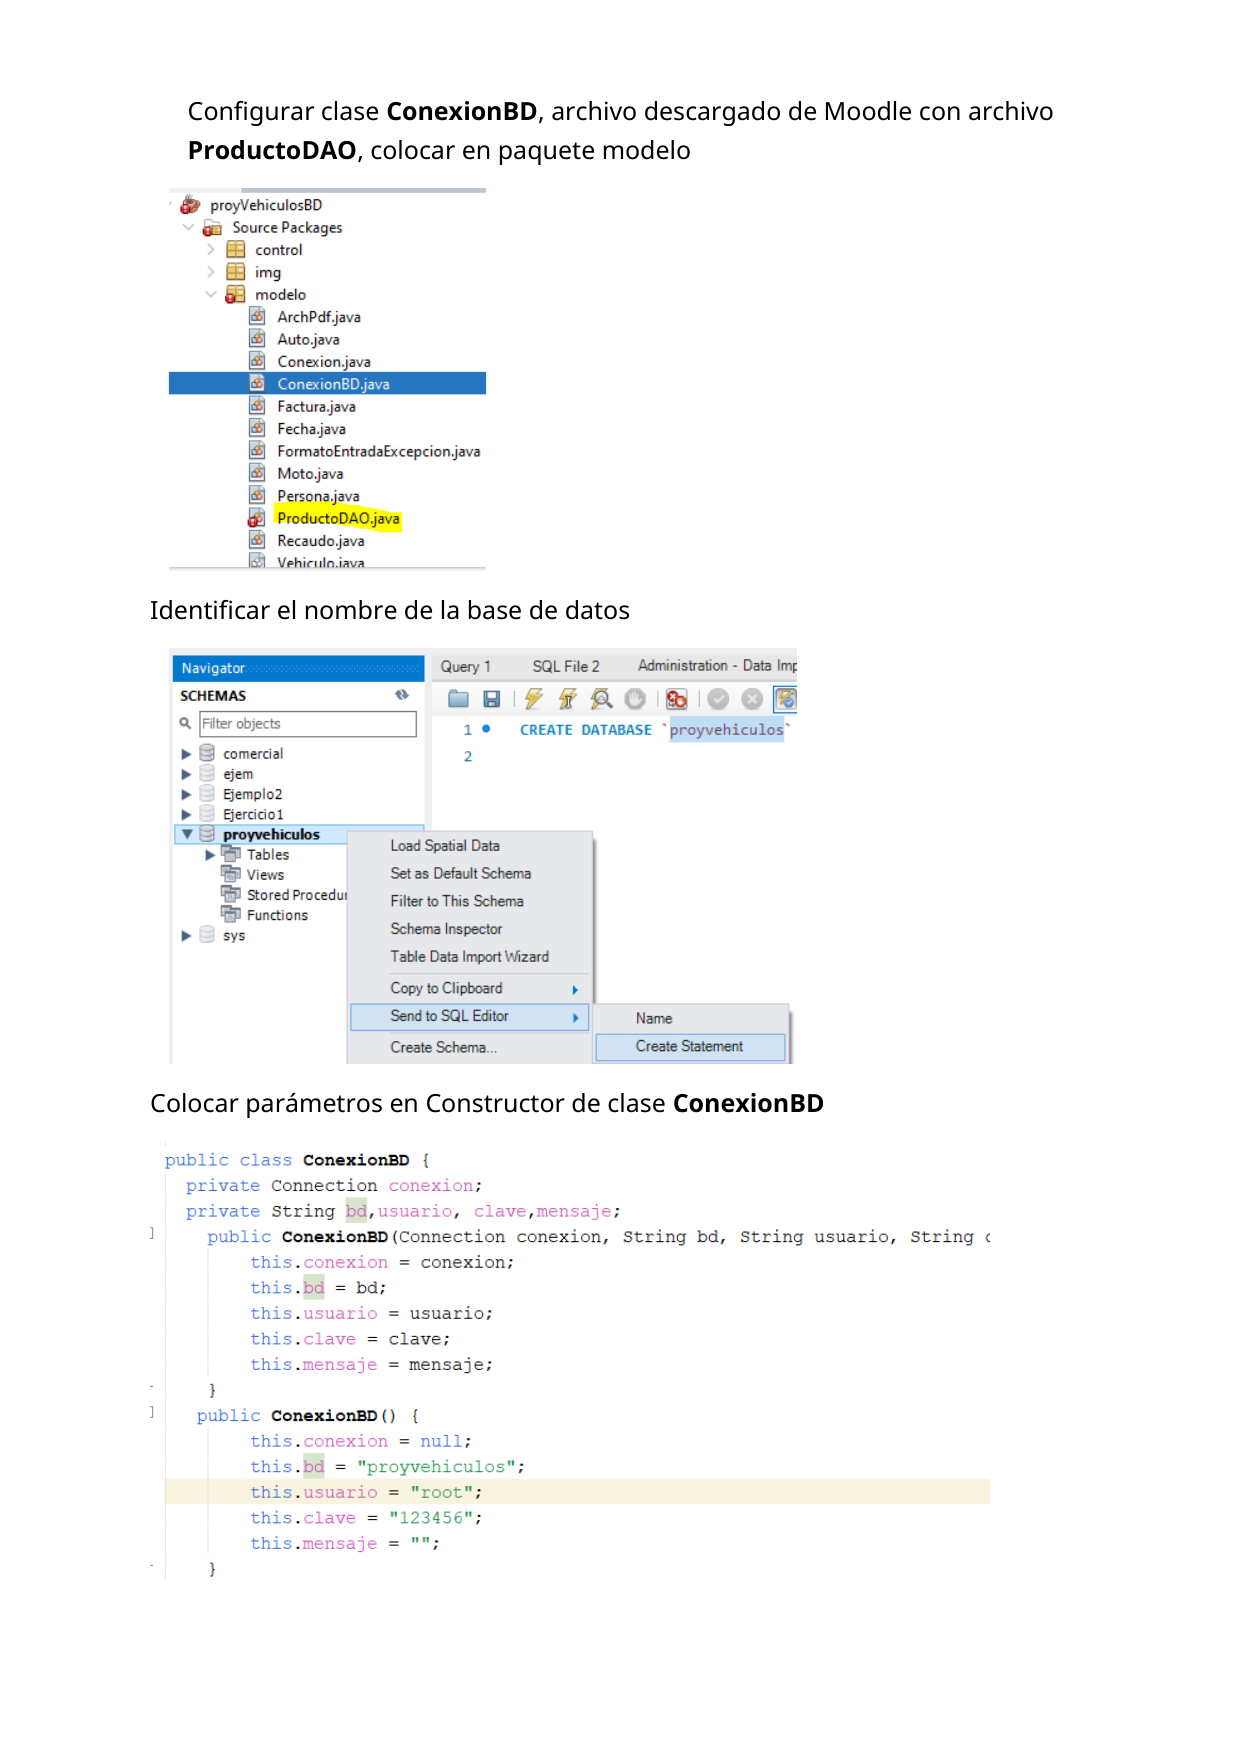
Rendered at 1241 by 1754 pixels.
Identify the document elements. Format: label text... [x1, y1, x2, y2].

text Identificar el nombre de la base de datos [150, 592, 1090, 626]
text Colocar parámetros en Constructor de clase ConexionBD [150, 1085, 1090, 1119]
text Configurar clase ConexionBD, archivo descargado de Moodle con archivo ProductoDAO, colocar en paquete modelo [187, 94, 1090, 167]
